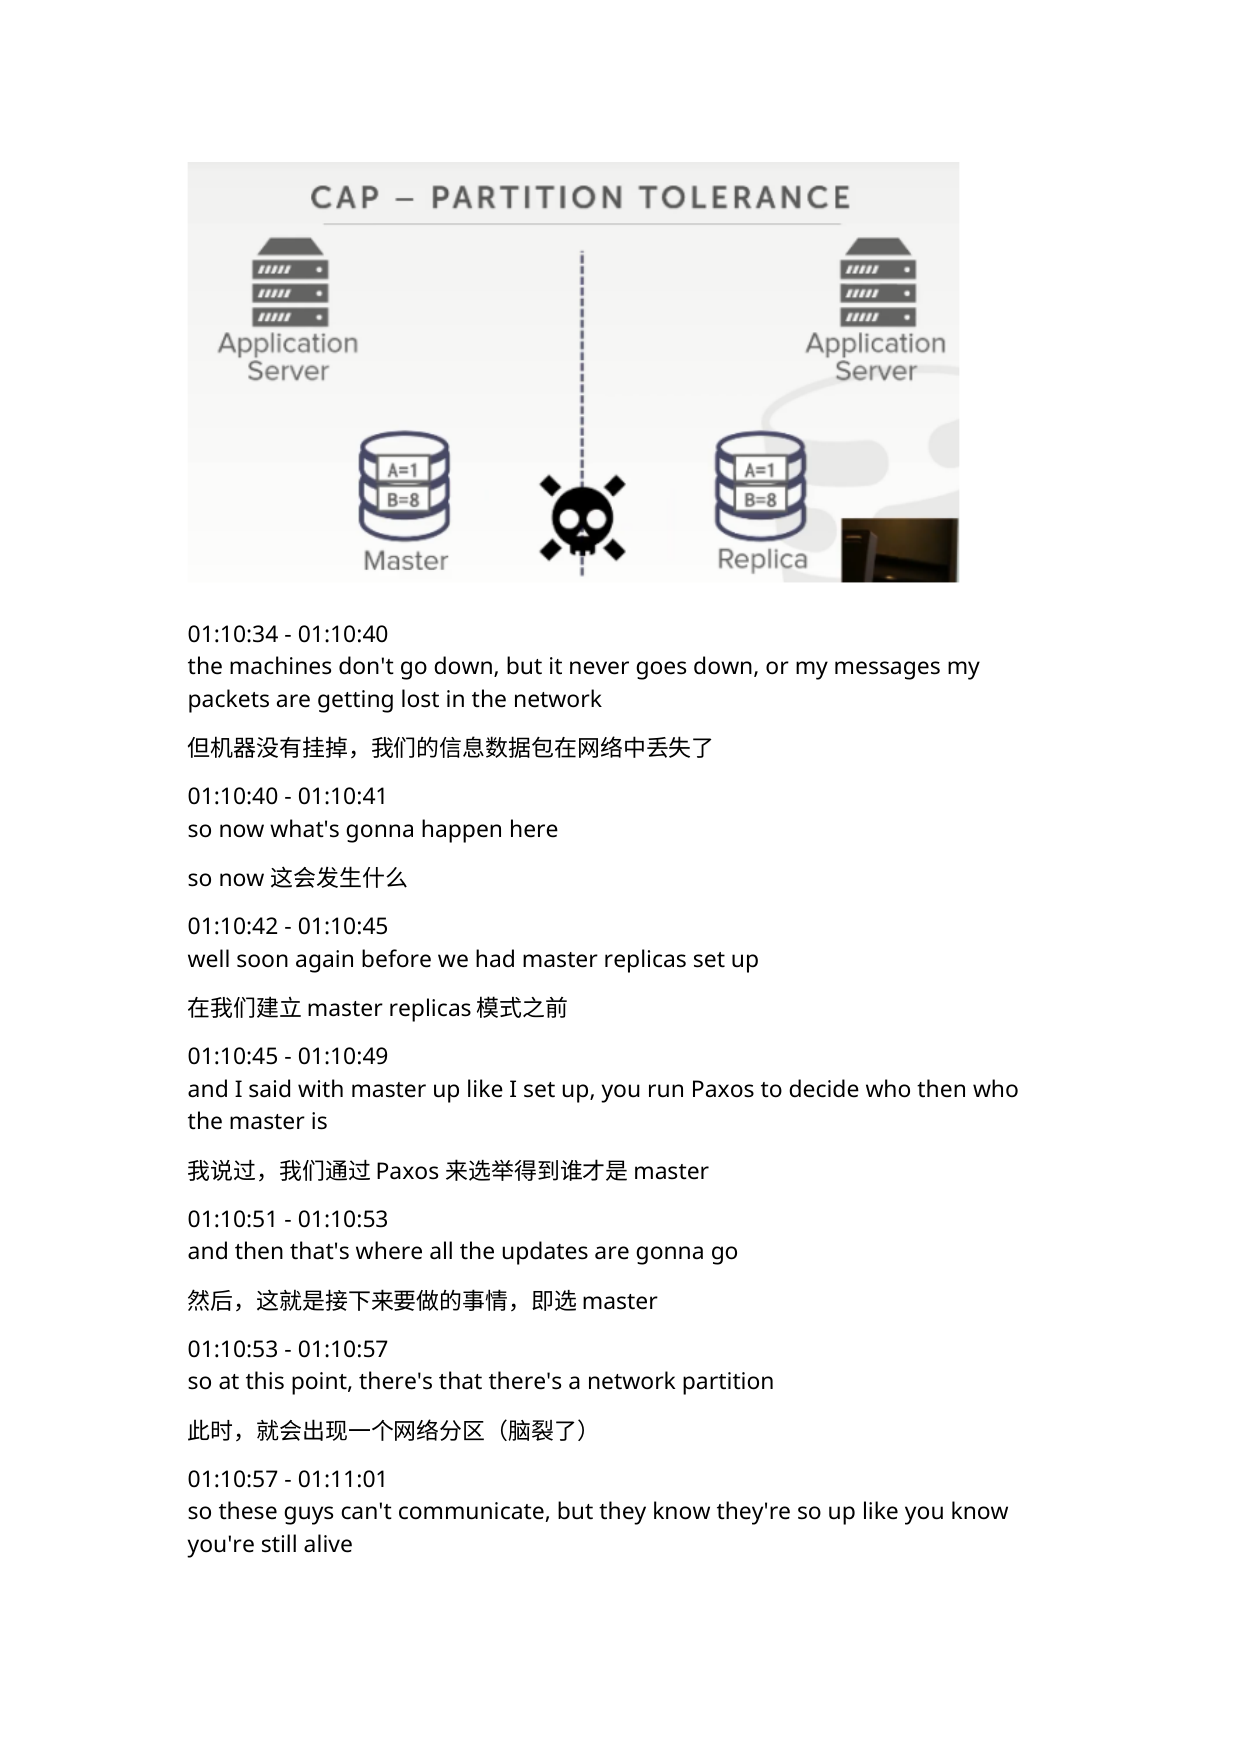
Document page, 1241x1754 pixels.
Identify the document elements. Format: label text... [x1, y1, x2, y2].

text so these guys can't communicate, but they know they're so up like you know you're still alive [187, 1494, 1053, 1559]
text 在我们建立master replicas模式之前 [187, 974, 1053, 1039]
text well soon again before we had master replicas set up [187, 942, 1053, 974]
text 01:10:53 - 01:10:57 [187, 1332, 1053, 1364]
text so at this point, there's that there's a network partition [187, 1364, 1053, 1397]
text and then that's where all the updates are gonna go [187, 1234, 1053, 1267]
text the machines don't go down, but it never goes down, or my messages my packets are getting lost in the network [187, 649, 1053, 714]
text 此时，就会出现一个网络分区（脑裂了） [187, 1397, 1053, 1462]
text 01:10:42 - 01:10:45 [187, 909, 1053, 942]
text so now 这会发生什么 [187, 844, 1053, 909]
text and I said with master up like I set up, you run Paxos to decide who then who the master is [187, 1072, 1053, 1137]
text 01:10:57 - 01:11:01 [187, 1462, 1053, 1494]
text so now what's gonna happen here [187, 812, 1053, 844]
text 但机器没有挂掉，我们的信息数据包在网络中丢失了 [187, 714, 1053, 779]
text 01:10:34 - 01:10:40 [187, 617, 1053, 649]
picture [187, 162, 960, 584]
text 然后，这就是接下来要做的事情，即选master [187, 1267, 1053, 1332]
text 01:10:51 - 01:10:53 [187, 1202, 1053, 1234]
text 我说过，我们通过Paxos 来选举得到谁才是master [187, 1137, 1053, 1202]
text 01:10:40 - 01:10:41 [187, 779, 1053, 812]
text 01:10:45 - 01:10:49 [187, 1039, 1053, 1072]
